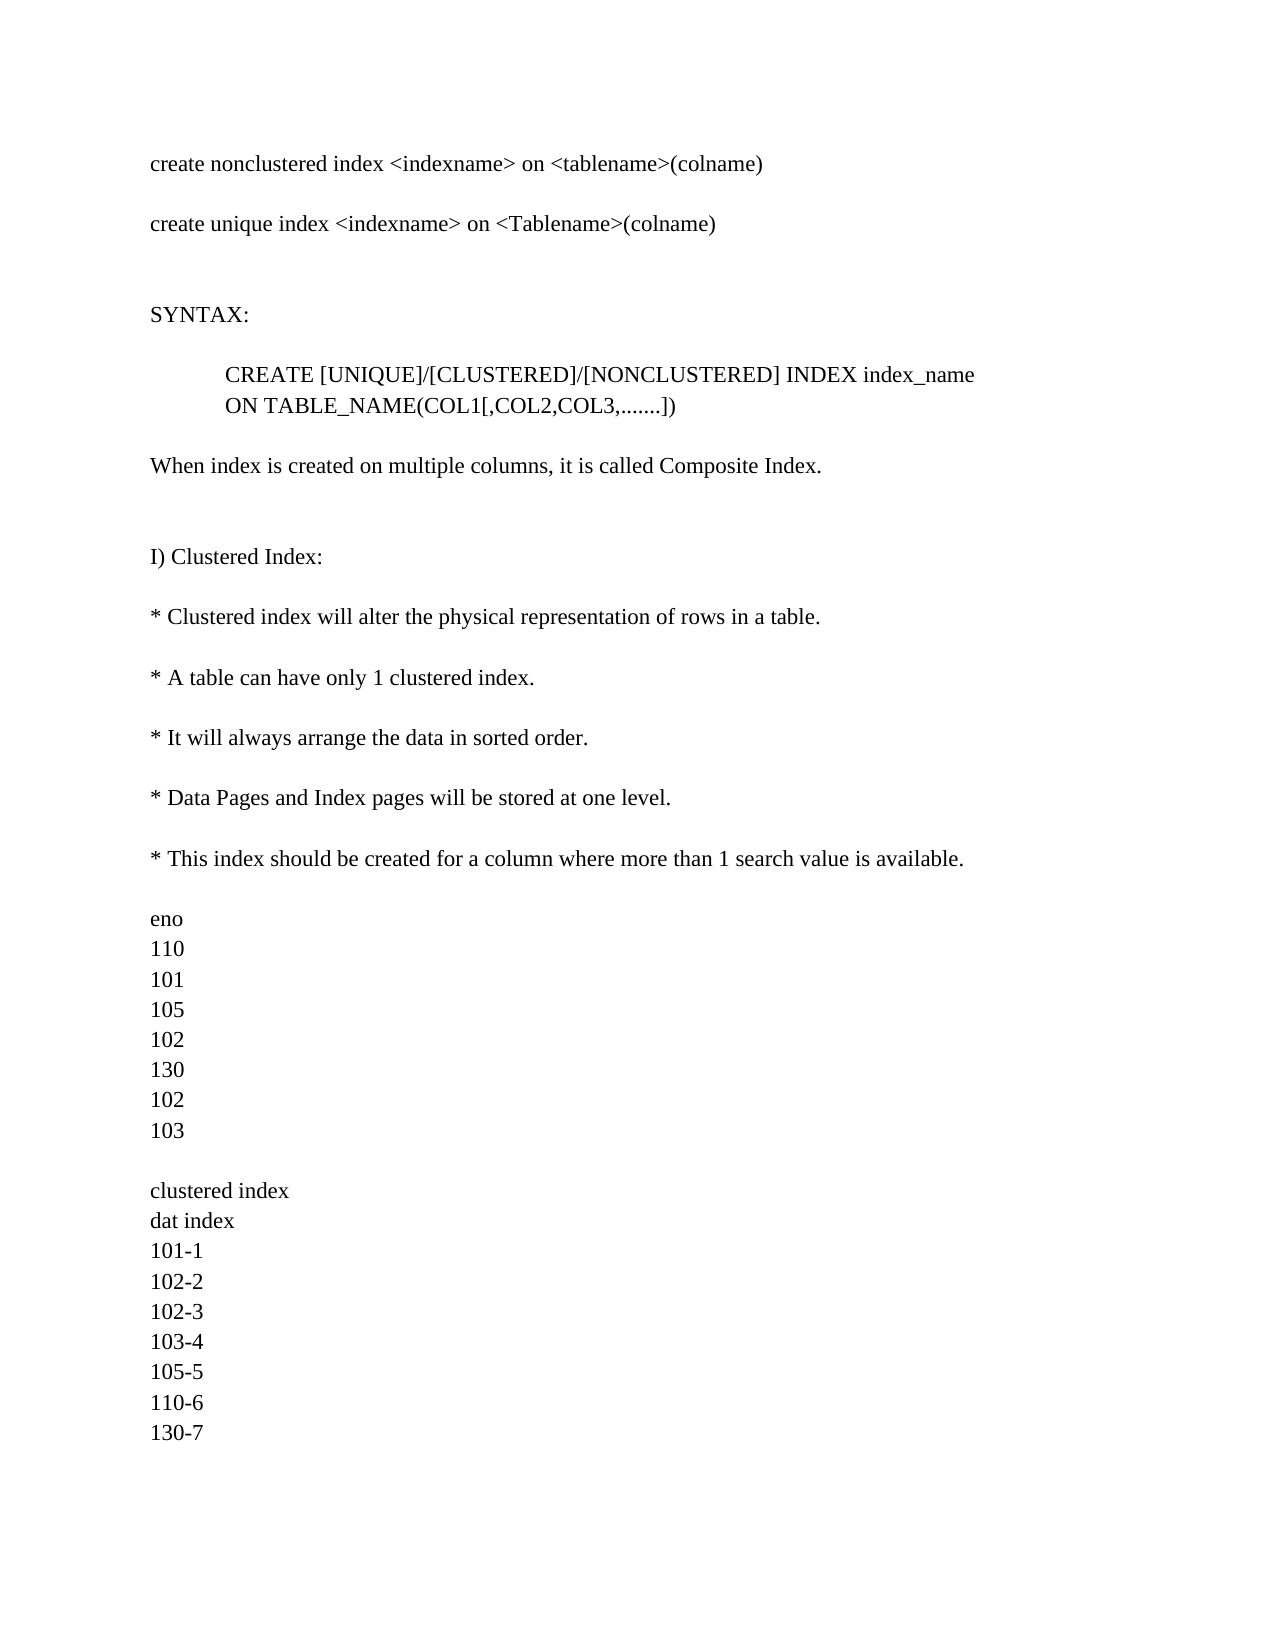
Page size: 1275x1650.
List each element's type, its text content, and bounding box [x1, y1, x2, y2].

text 130-7 [150, 1419, 1125, 1445]
text 110 [150, 935, 1125, 962]
text 130 [150, 1056, 1125, 1083]
text create unique index <indexname> on <Tablename>(colname) [150, 210, 1125, 237]
text ON TABLE_NAME(COL1[,COL2,COL3,.......]) [150, 392, 1125, 418]
text 101 [150, 966, 1125, 992]
text dat index [150, 1207, 1125, 1234]
text 105-5 [150, 1358, 1125, 1385]
text 101-1 [150, 1237, 1125, 1264]
text 102-3 [150, 1298, 1125, 1324]
text CREATE [UNIQUE]/[CLUSTERED]/[NONCLUSTERED] INDEX index_name [150, 361, 1125, 388]
text * A table can have only 1 clustered index. [150, 663, 1125, 690]
text 103-4 [150, 1328, 1125, 1354]
text 102 [150, 1086, 1125, 1113]
text * It will always arrange the data in sorted order. [150, 724, 1125, 750]
text 110-6 [150, 1388, 1125, 1415]
text SYNTAX: [150, 301, 1125, 327]
text eno [150, 905, 1125, 932]
text 103 [150, 1117, 1125, 1143]
text 102 [150, 1026, 1125, 1052]
text When index is created on multiple columns, it is called Composite Index. [150, 452, 1125, 478]
text create nonclustered index <indexname> on <tablename>(colname) [150, 150, 1125, 176]
text * Data Pages and Index pages will be stored at one level. [150, 784, 1125, 811]
text I) Clustered Index: [150, 543, 1125, 569]
text 102-2 [150, 1268, 1125, 1294]
text 105 [150, 996, 1125, 1022]
text clustered index [150, 1177, 1125, 1203]
text * Clustered index will alter the physical representation of rows in a table. [150, 603, 1125, 629]
text * This index should be created for a column where more than 1 search value is available. [150, 845, 1125, 871]
